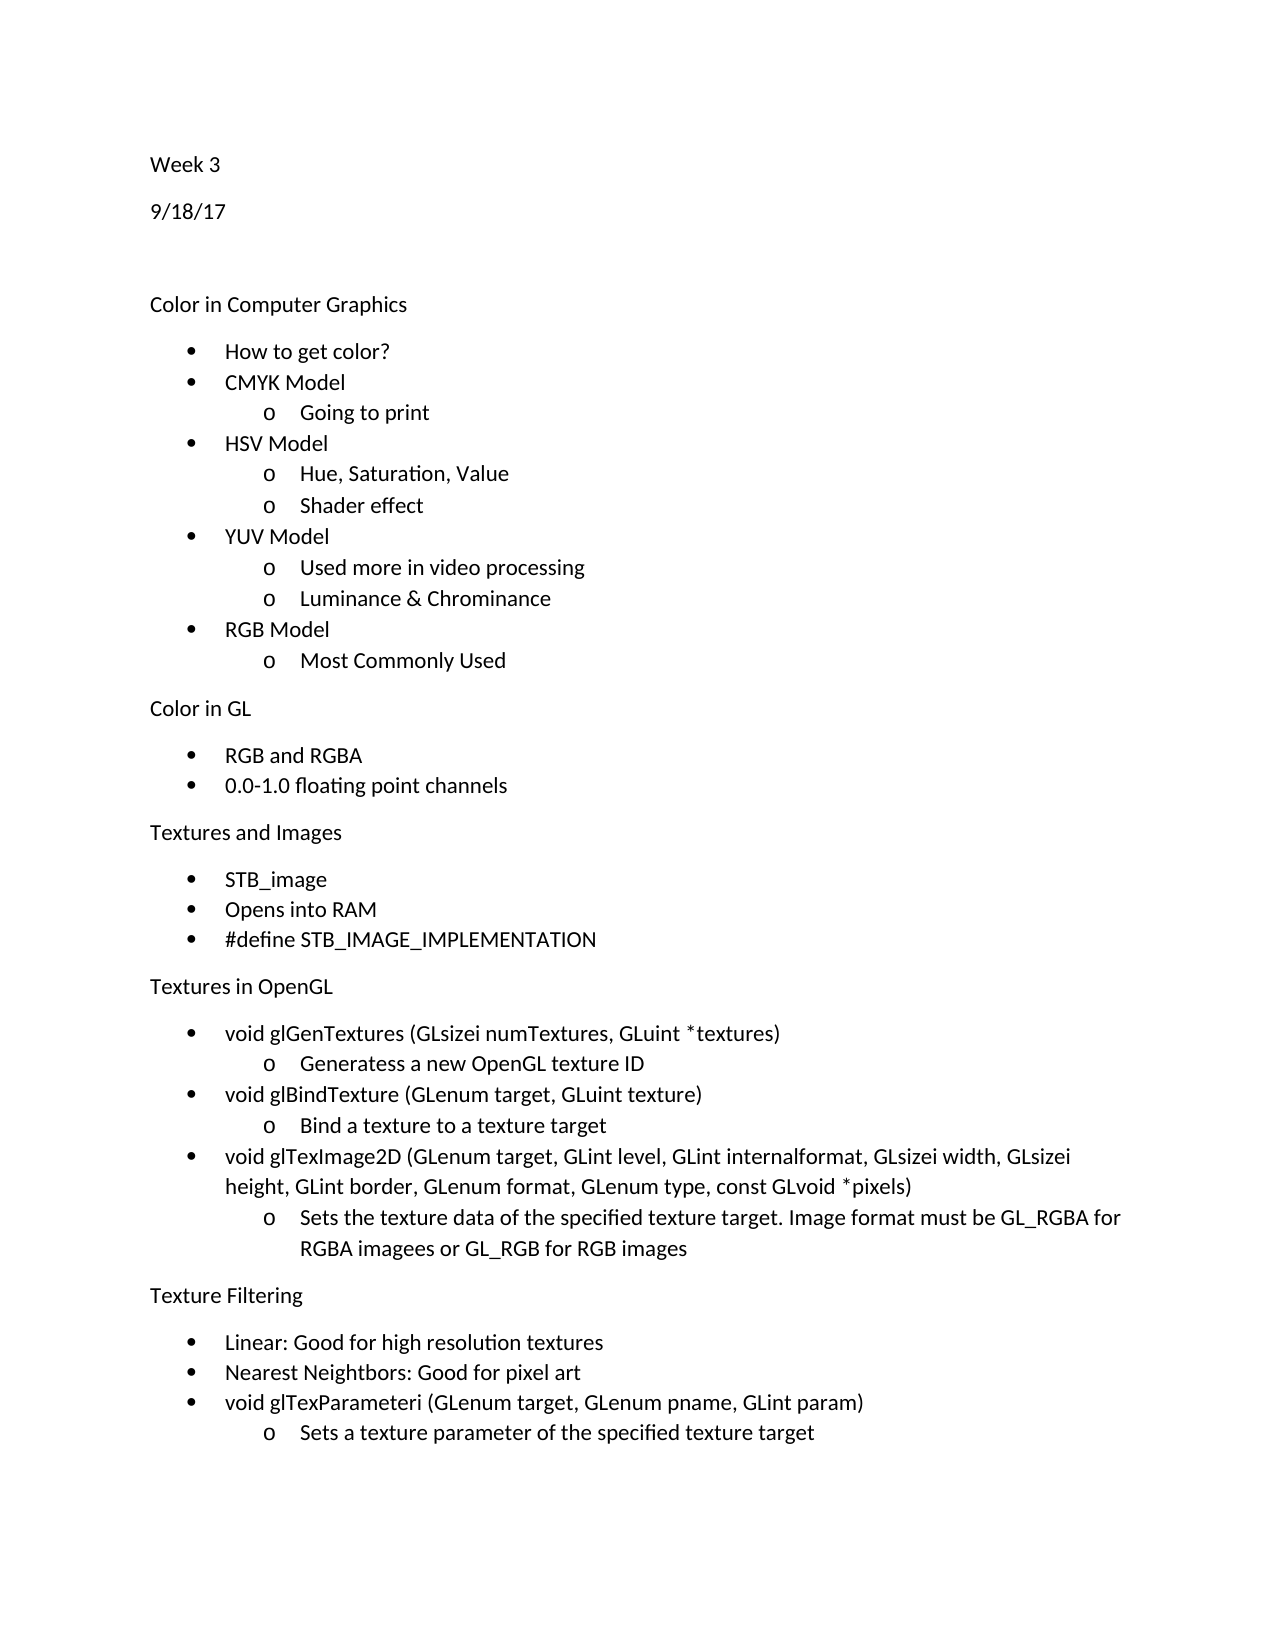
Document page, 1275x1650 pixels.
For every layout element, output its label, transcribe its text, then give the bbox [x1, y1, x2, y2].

list Going to print [262, 398, 1125, 427]
list YUV Model [187, 522, 1125, 551]
list HSV Model [187, 429, 1125, 457]
list STB_image [187, 865, 1125, 893]
text 9/18/17 [150, 197, 1125, 225]
list Linear: Good for high resolution textures [187, 1328, 1125, 1356]
list 0.0-1.0 floating point channels [187, 771, 1125, 799]
list void glGenTextures (GLsizei numTextures, GLuint *textures) [187, 1019, 1125, 1047]
text Color in GL [150, 694, 1125, 722]
list Luminance & Chrominance [262, 584, 1125, 613]
list Used more in video processing [262, 553, 1125, 582]
text Color in Computer Graphics [150, 291, 1125, 319]
list How to get color? [187, 337, 1125, 366]
list Hue, Saturation, Value [262, 459, 1125, 489]
text Textures and Images [150, 818, 1125, 846]
list Sets the texture data of the specified texture target. Image format must be GL_RGBA for RGBA imagees or GL_RGB for RGB images [262, 1203, 1125, 1262]
list #define STB_IMAGE_IMPLEMENTATION [187, 925, 1125, 953]
list Bind a texture to a texture target [262, 1111, 1125, 1140]
text Texture Filtering [150, 1281, 1125, 1309]
list RGB and RGBA [187, 741, 1125, 769]
list Nearest Neightbors: Good for pixel art [187, 1358, 1125, 1386]
list CMYK Model [187, 368, 1125, 396]
list void glTexImage2D (GLenum target, GLint level, GLint internalformat, GLsizei width, GLsizei height, GLint border, GLenum format, GLenum type, const GLvoid *pixels) [187, 1142, 1125, 1201]
list Sets a texture parameter of the specified texture target [262, 1418, 1125, 1448]
text Textures in OpenGL [150, 972, 1125, 1000]
list void glTexParameteri (GLenum target, GLenum pname, GLint param) [187, 1388, 1125, 1416]
list Generatess a new OpenGL texture ID [262, 1049, 1125, 1078]
list void glBindTexture (GLenum target, GLuint texture) [187, 1081, 1125, 1109]
list Shader effect [262, 491, 1125, 520]
list Most Commonly Used [262, 646, 1125, 675]
list Opens into RAM [187, 895, 1125, 923]
text Week 3 [150, 150, 1125, 178]
list RGB Model [187, 616, 1125, 644]
